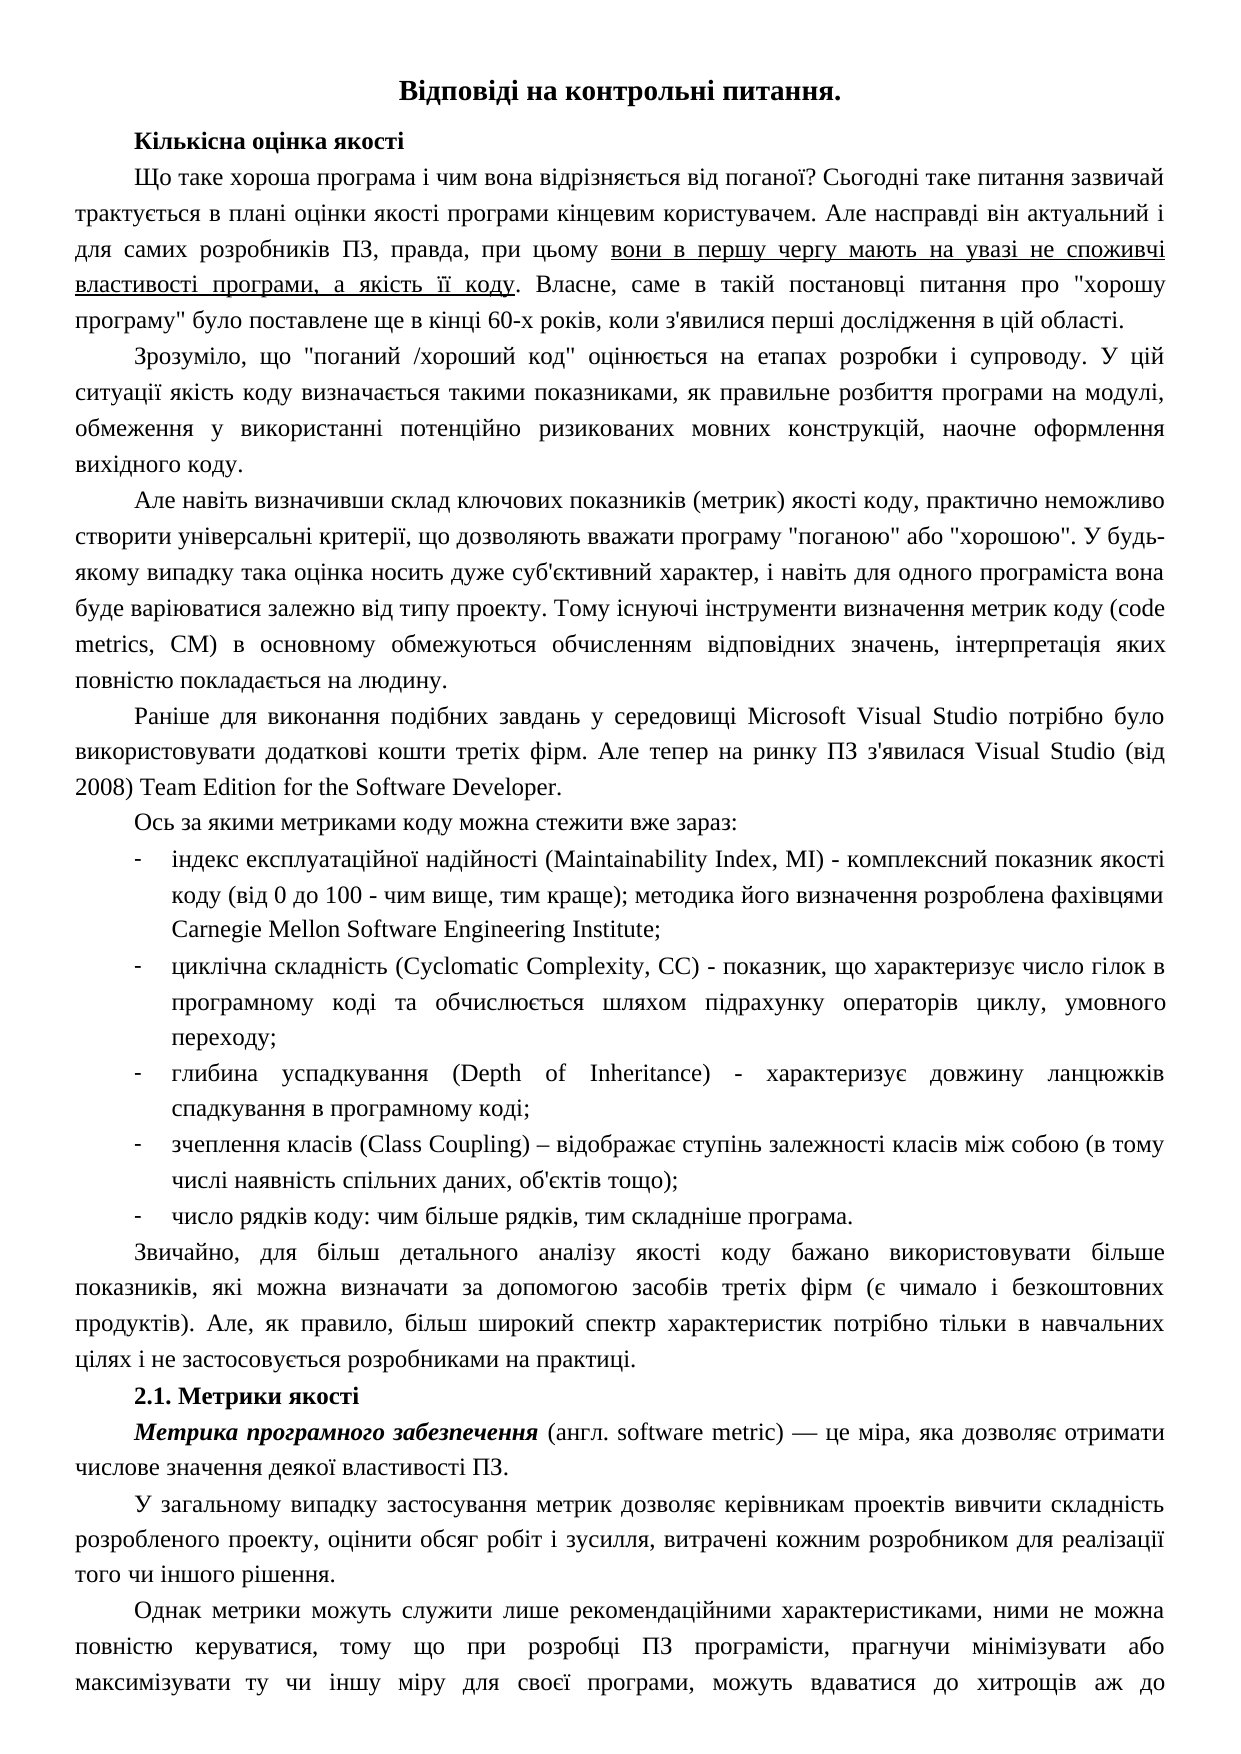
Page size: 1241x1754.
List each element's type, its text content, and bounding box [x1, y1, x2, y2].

text Раніше для виконання подібних завдань у середовищі Microsoft Visual Studio потрібно було використовувати додаткові кошти третіх фірм. Але тепер на ринку ПЗ з'явилася Visual Studio (від 2008) Team Edition for the Software Developer. [75, 701, 1166, 800]
text Звичайно, для більш детального аналізу якості коду бажано використовувати більше показників, які можна визначати за допомогою засобів третіх фірм (є чимало і безкоштовних продуктів). Але, як правило, більш широкий спектр характеристик потрібно тільки в навчальних цілях і не застосовується розробниками на практиці. [75, 1237, 1165, 1373]
text Ось за якими метриками коду можна стежити вже зараз: [134, 807, 1178, 836]
list глибина успадкування (Depth of Inheritance) - характеризує довжину ланцюжків спадкування в програмному коді; [134, 1057, 1165, 1121]
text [75, 1595, 1165, 1696]
text Зрозуміло, що "поганий /хороший код" оцінюється на етапах розробки і супроводу. У цій ситуації якість коду визначається такими показниками, як правильне розбиття програми на модулі, обмеження у використанні потенційно ризикованих мовних конструкцій, наочне оформлення вихідного коду. [75, 341, 1165, 478]
subtitle Кількісна оцінка якості [134, 126, 1178, 155]
text У загальному випадку застосування метрик дозволяє керівникам проектів вивчити складність розробленого проекту, оцінити обсяг робіт і зусилля, витрачені кожним розробником для реалізації того чи іншого рішення. [75, 1489, 1165, 1588]
text Що таке хороша програма і чим вона відрізняється від поганої? Сьогодні таке питання зазвичай трактується в плані оцінки якості програми кінцевим користувачем. Але насправді він актуальний і для самих розробників ПЗ, правда, при цьому вони в першу чергу мають на увазі не споживчі властивості програми, а якість її коду. Власне, саме в такій постановці питання про "хорошу програму" було поставлене ще в кінці 60-х років, коли з'явилися перші дослідження в цій області. [75, 162, 1166, 334]
text Відповіді на контрольні питання. [219, 73, 1020, 107]
list зчеплення класів (Class Coupling) – відображає ступінь залежності класів між собою (в тому числі наявність спільних даних, об'єктів тощо); [134, 1128, 1166, 1193]
list циклічна складність (Cyclomatic Complexity, CC) - показник, що характеризує число гілок в програмному коді та обчислюється шляхом підрахунку операторів циклу, умовного переходу; [134, 950, 1166, 1050]
text Метрика програмного забезпечення (англ. software metric) — це міра, яка дозволяє отримати числове значення деякої властивості ПЗ. [75, 1417, 1166, 1481]
text Але навіть визначивши склад ключових показників (метрик) якості коду, практично неможливо створити універсальні критерії, що дозволяють вважати програму "поганою" або "хорошою". У будь- якому випадку така оцінка носить дуже суб'єктивний характер, і навіть для одного програміста вона буде варіюватися залежно від типу проекту. Тому існуючі інструменти визначення метрик коду (code metrics, CM) в основному обмежуються обчисленням відповідних значень, інтерпретація яких повністю покладається на людину. [75, 485, 1166, 694]
subtitle Метрики якості [134, 1381, 1178, 1410]
list індекс експлуатаційної надійності (Maintainability Index, MI) - комплексний показник якості коду (від 0 до 100 - чим вище, тим краще); методика його визначення розроблена фахівцями Carnegie Mellon Software Engineering Institute; [134, 843, 1166, 943]
list число рядків коду: чим більше рядків, тим складніше програма. [134, 1201, 1178, 1231]
